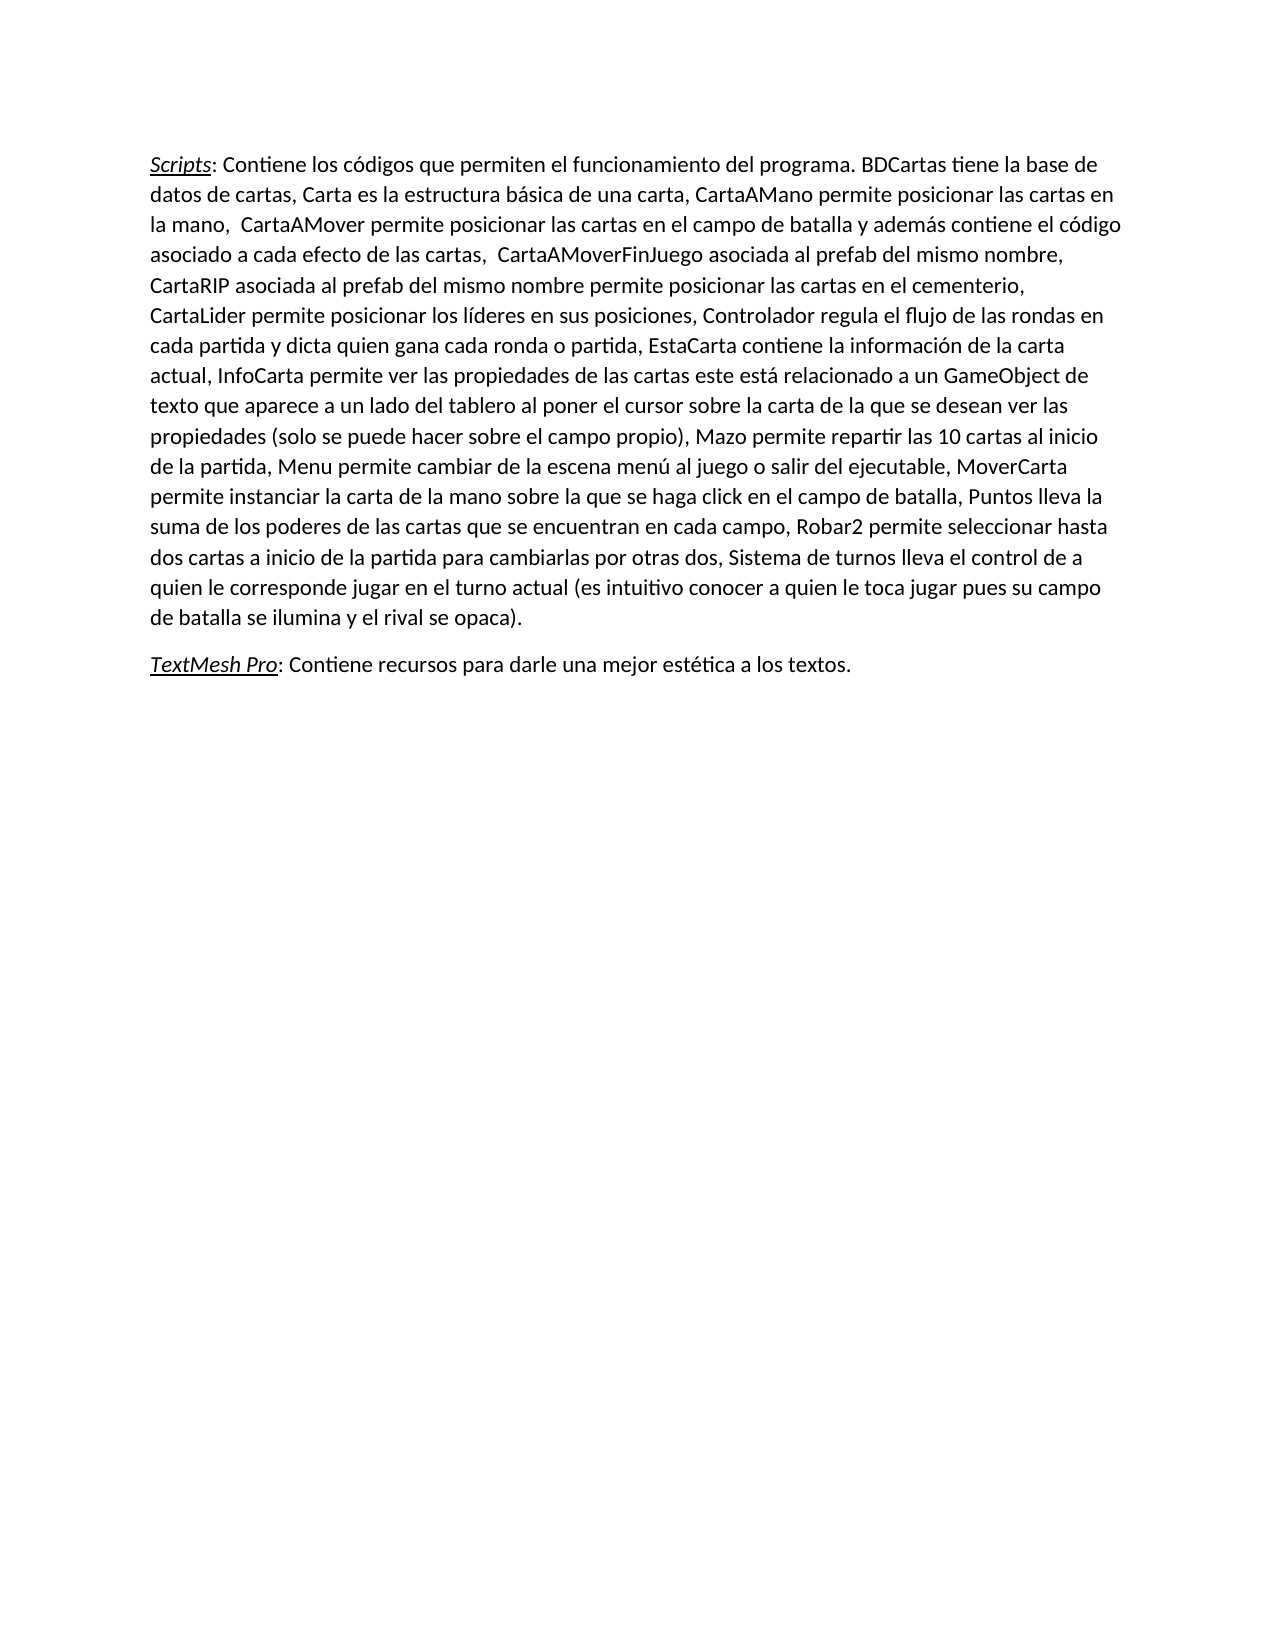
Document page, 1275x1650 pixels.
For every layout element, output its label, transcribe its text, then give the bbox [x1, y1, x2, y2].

text TextMesh Pro: Contiene recursos para darle una mejor estética a los textos. [150, 650, 1125, 678]
text Scripts: Contiene los códigos que permiten el funcionamiento del programa. BDCartas tiene la base de datos de cartas, Carta es la estructura básica de una carta, CartaAMano permite posicionar las cartas en la mano, CartaAMover permite posicionar las cartas en el campo de batalla y además contiene el código asociado a cada efecto de las cartas, CartaAMoverFinJuego asociada al prefab del mismo nombre, CartaRIP asociada al prefab del mismo nombre permite posicionar las cartas en el cementerio, CartaLider permite posicionar los líderes en sus posiciones, Controlador regula el flujo de las rondas en cada partida y dicta quien gana cada ronda o partida, EstaCarta contiene la información de la carta actual, InfoCarta permite ver las propiedades de las cartas este está relacionado a un GameObject de texto que aparece a un lado del tablero al poner el cursor sobre la carta de la que se desean ver las propiedades (solo se puede hacer sobre el campo propio), Mazo permite repartir las 10 cartas al inicio de la partida, Menu permite cambiar de la escena menú al juego o salir del ejecutable, MoverCarta permite instanciar la carta de la mano sobre la que se haga click en el campo de batalla, Puntos lleva la suma de los poderes de las cartas que se encuentran en cada campo, Robar2 permite seleccionar hasta dos cartas a inicio de la partida para cambiarlas por otras dos, Sistema de turnos lleva el control de a quien le corresponde jugar en el turno actual (es intuitivo conocer a quien le toca jugar pues su campo de batalla se ilumina y el rival se opaca). [150, 150, 1125, 631]
